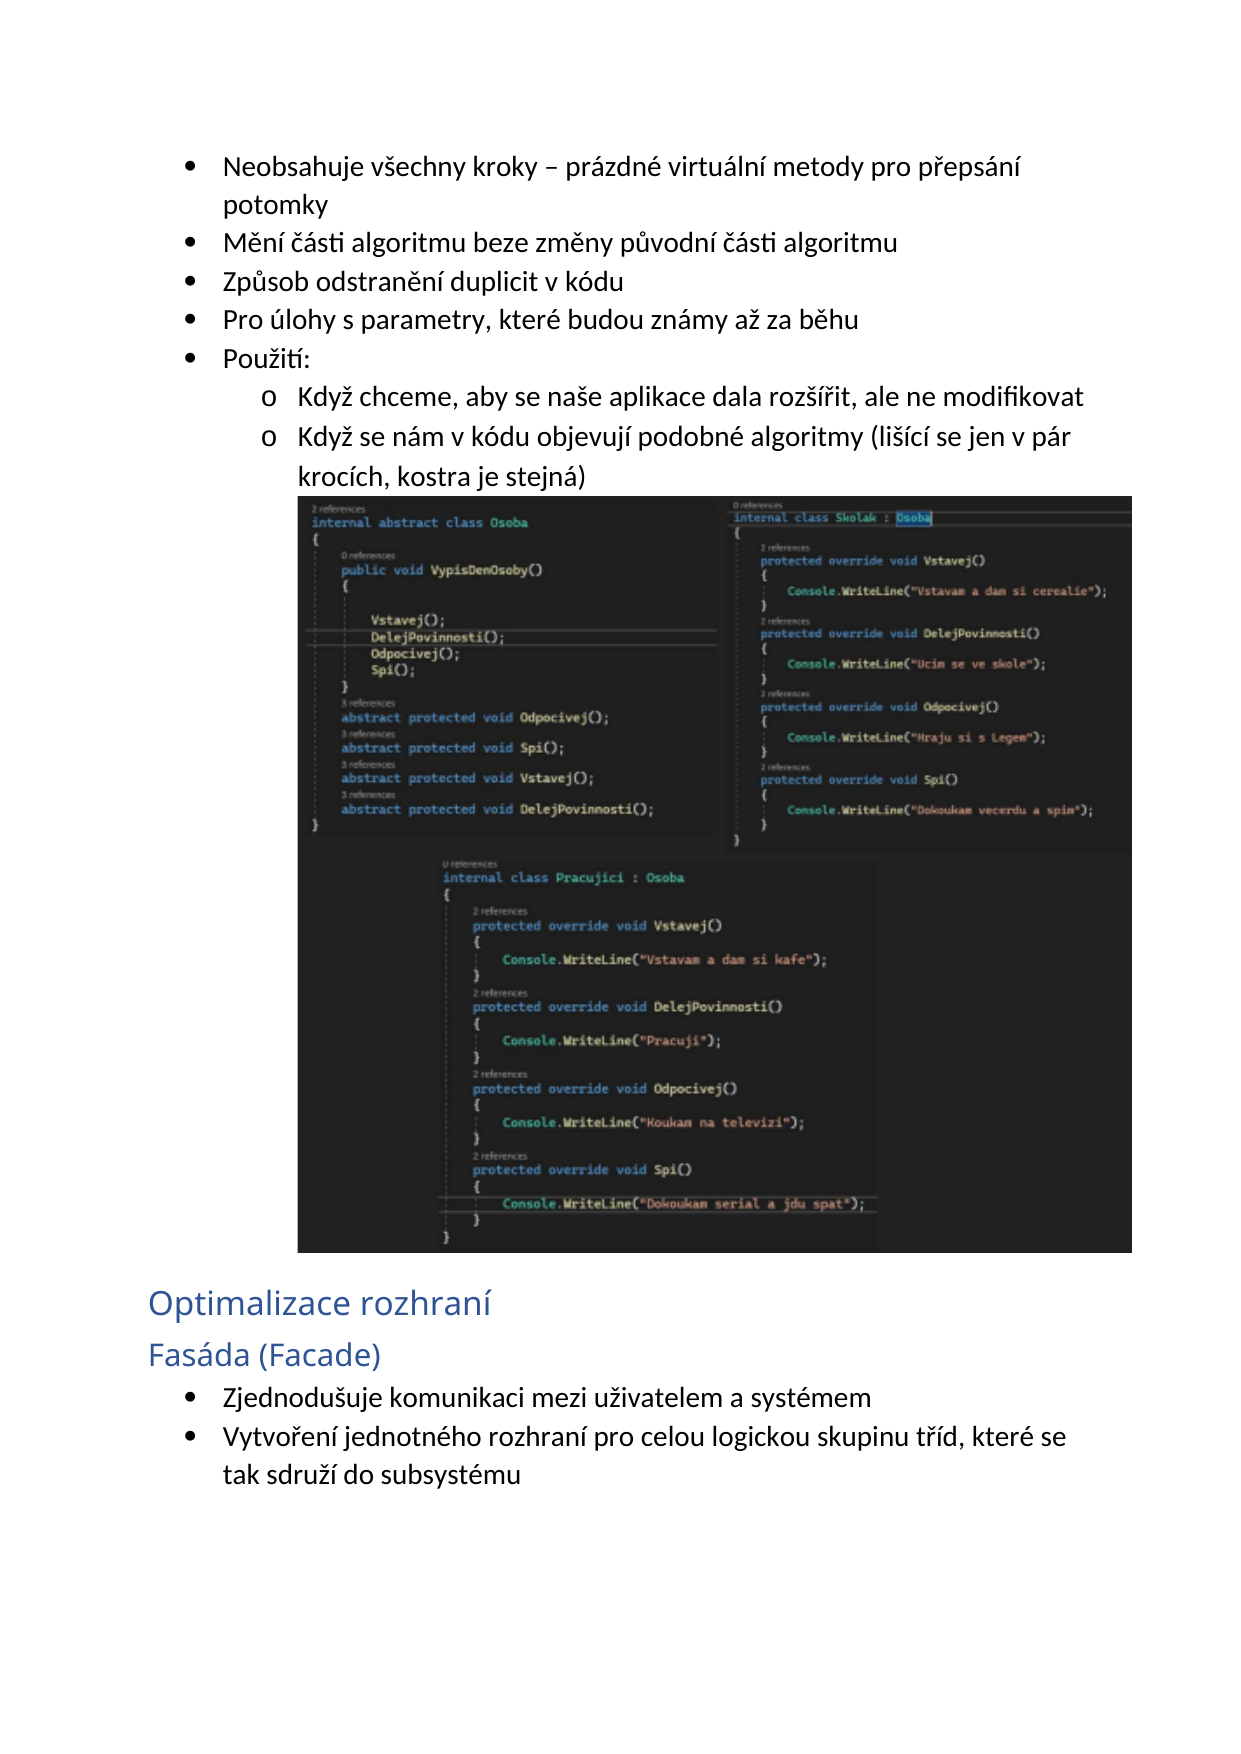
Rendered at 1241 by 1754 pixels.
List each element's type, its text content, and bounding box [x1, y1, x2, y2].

list Pro úlohy s parametry, které budou známy až za běhu [185, 301, 1093, 337]
list Způsob odstranění duplicit v kódu [185, 263, 1093, 298]
list Zjednodušuje komunikaci mezi uživatelem a systémem [185, 1379, 1093, 1415]
list Neobsahuje všechny kroky – prázdné virtuální metody pro přepsání potomky [185, 148, 1093, 222]
subtitle Fasáda (Facade) [148, 1333, 1093, 1376]
subtitle Optimalizace rozhraní [148, 1280, 1093, 1326]
list Vytvoření jednotného rozhraní pro celou logickou skupinu tříd, které se tak sdruží do subsystému [185, 1418, 1093, 1492]
list Když chceme, aby se naše aplikace dala rozšířit, ale ne modifikovat [260, 378, 1093, 415]
list Mění části algoritmu beze změny původní části algoritmu [185, 224, 1093, 260]
picture [297, 496, 1132, 1253]
list Použití: [185, 340, 1093, 375]
